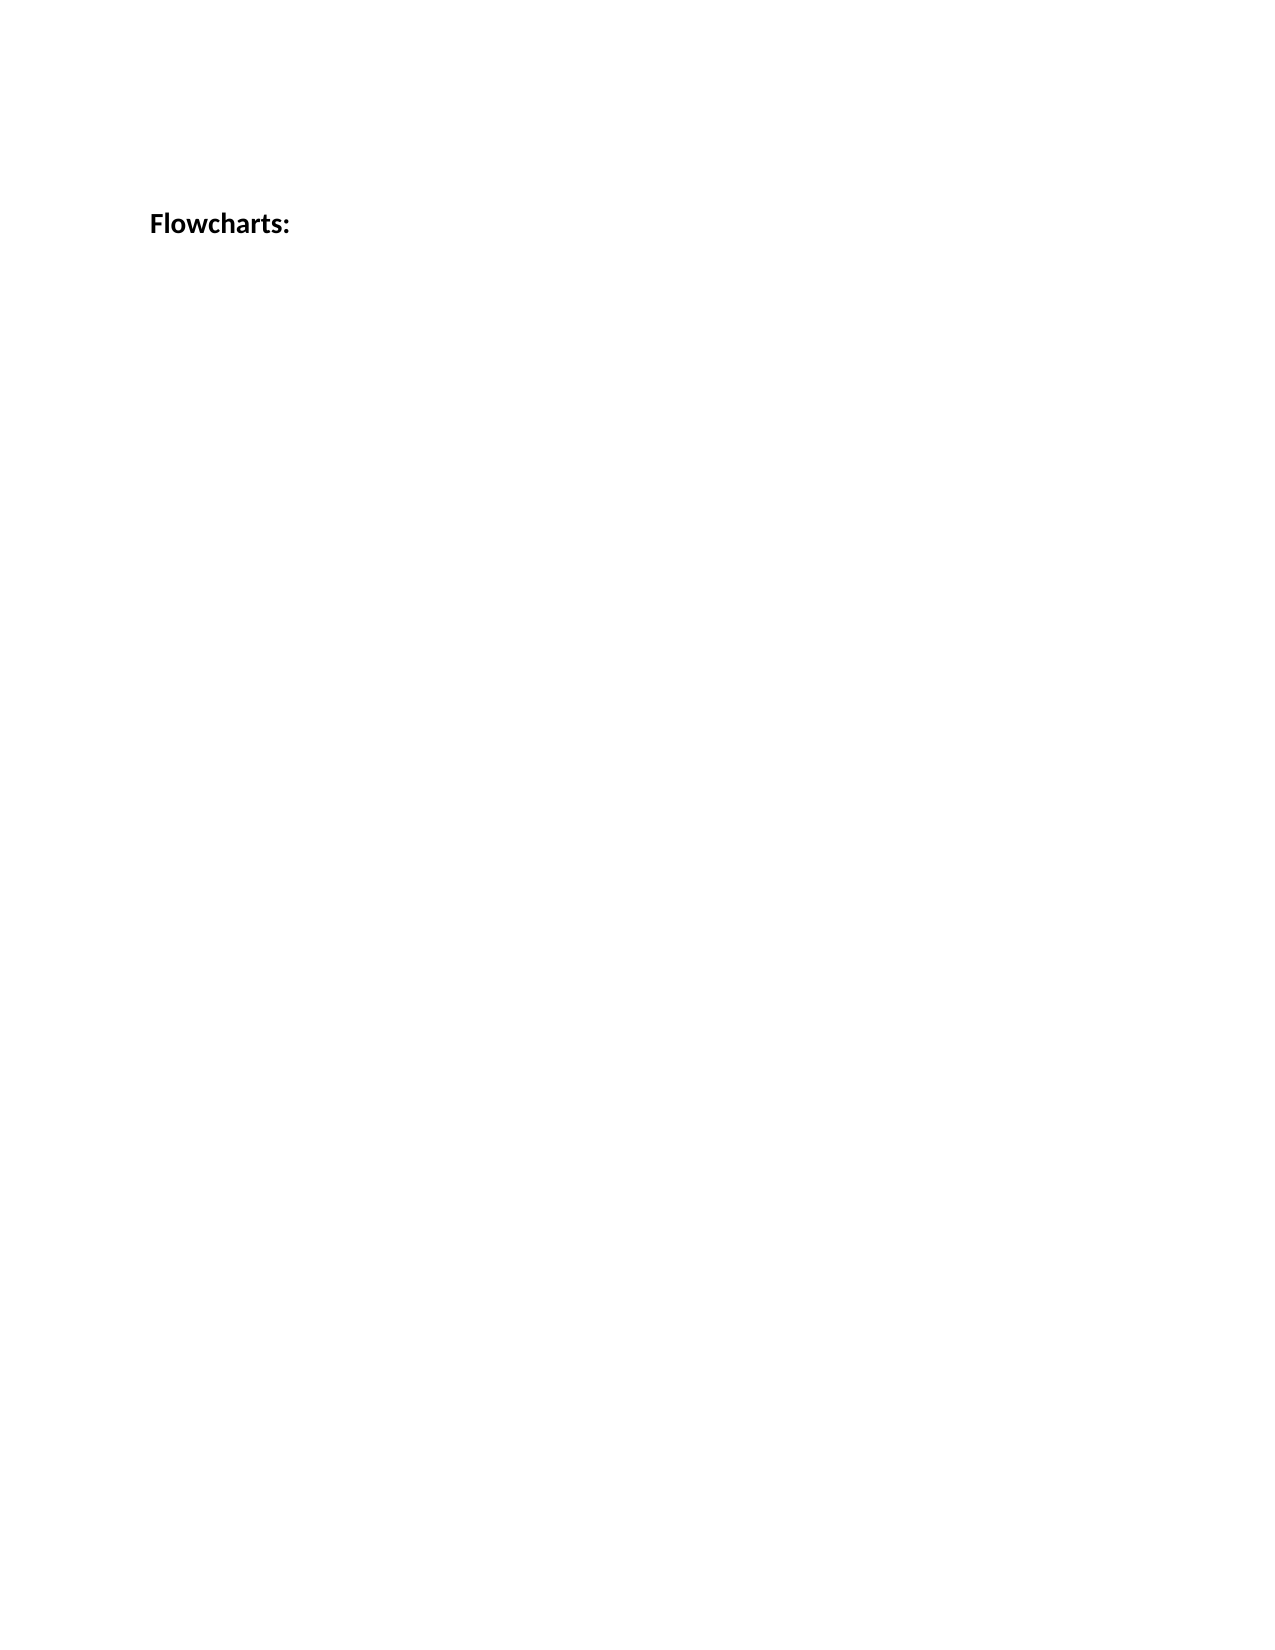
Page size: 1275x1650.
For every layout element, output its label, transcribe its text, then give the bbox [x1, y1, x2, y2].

text Flowcharts: [150, 205, 1125, 241]
